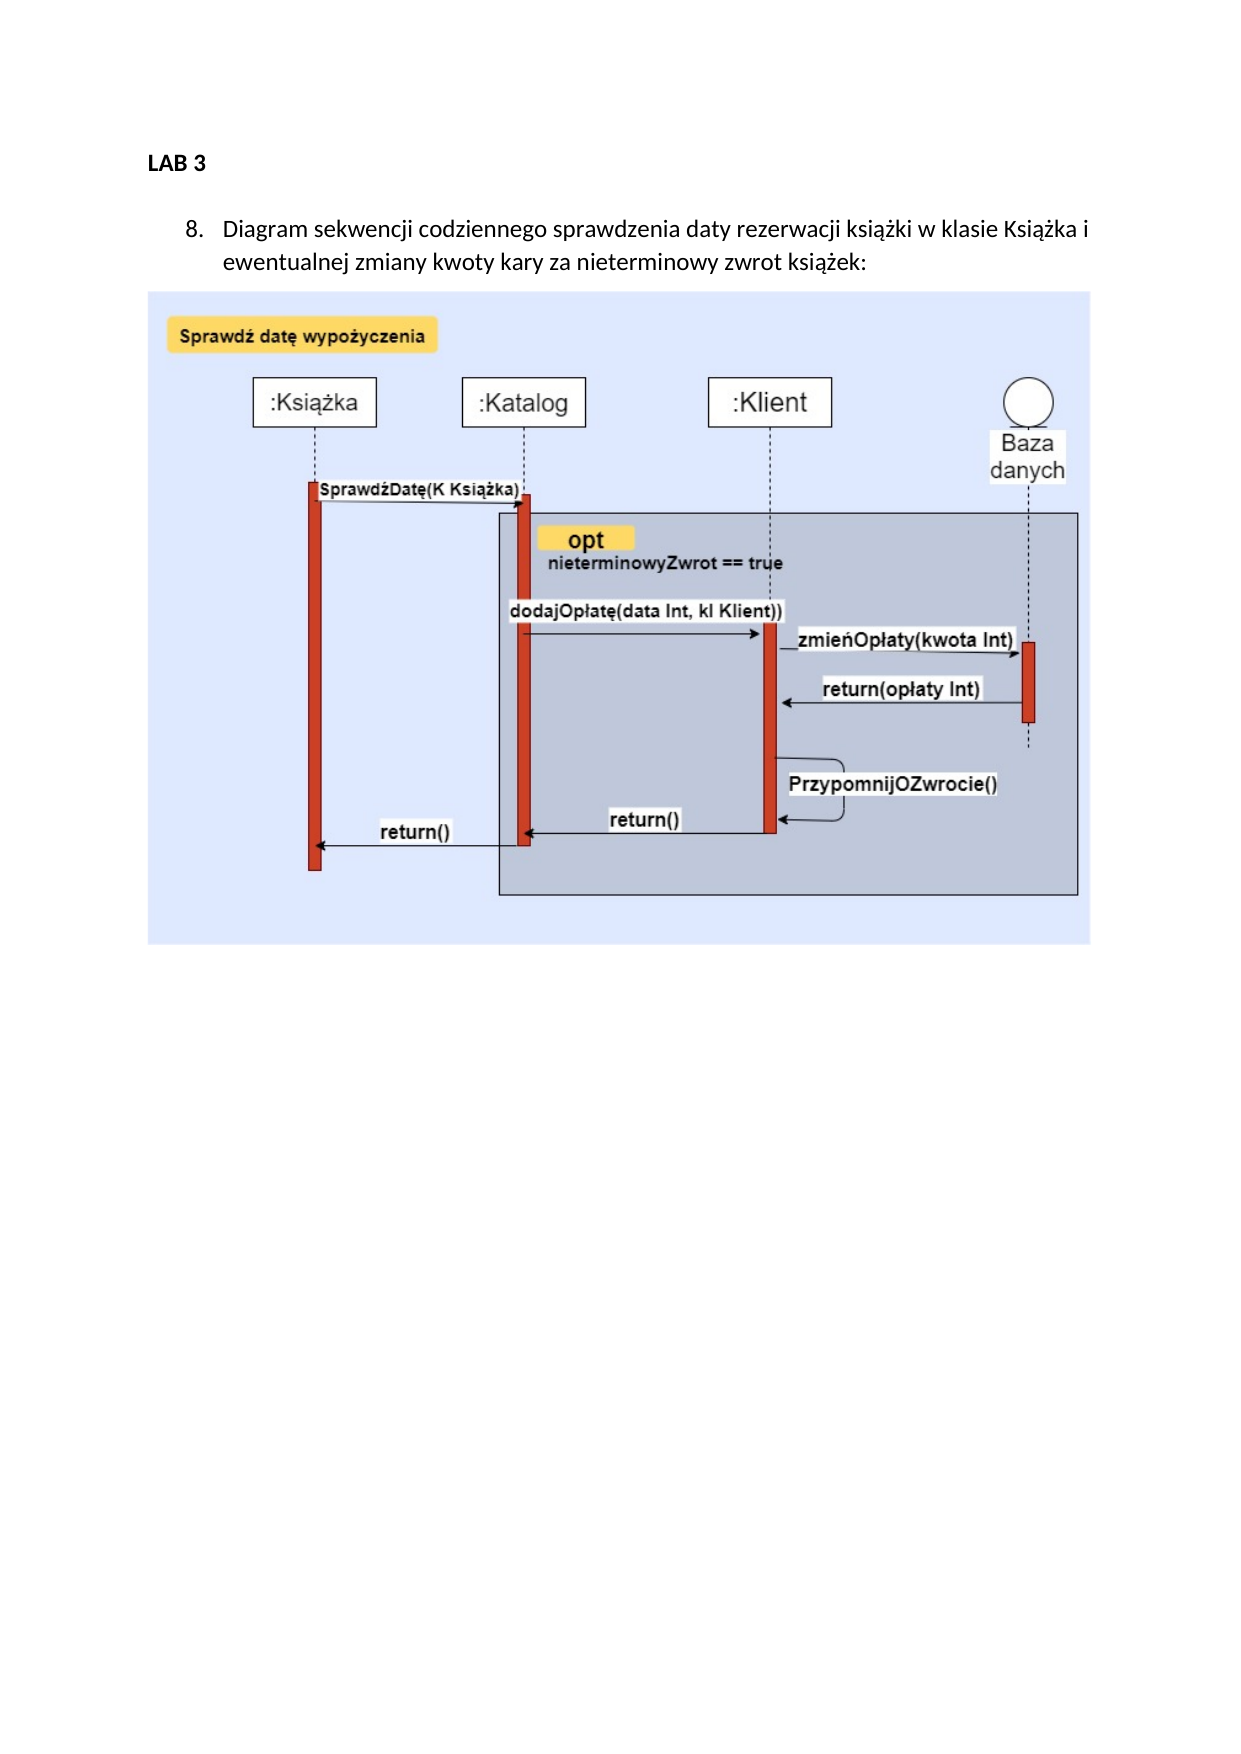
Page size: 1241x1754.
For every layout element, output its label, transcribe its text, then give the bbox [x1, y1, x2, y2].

list Diagram sekwencji codziennego sprawdzenia daty rezerwacji książki w klasie Książka i ewentualnej zmiany kwoty kary za nieterminowy zwrot książek: [185, 213, 1093, 277]
picture [147, 291, 1092, 945]
list LAB 3 [148, 148, 1093, 178]
